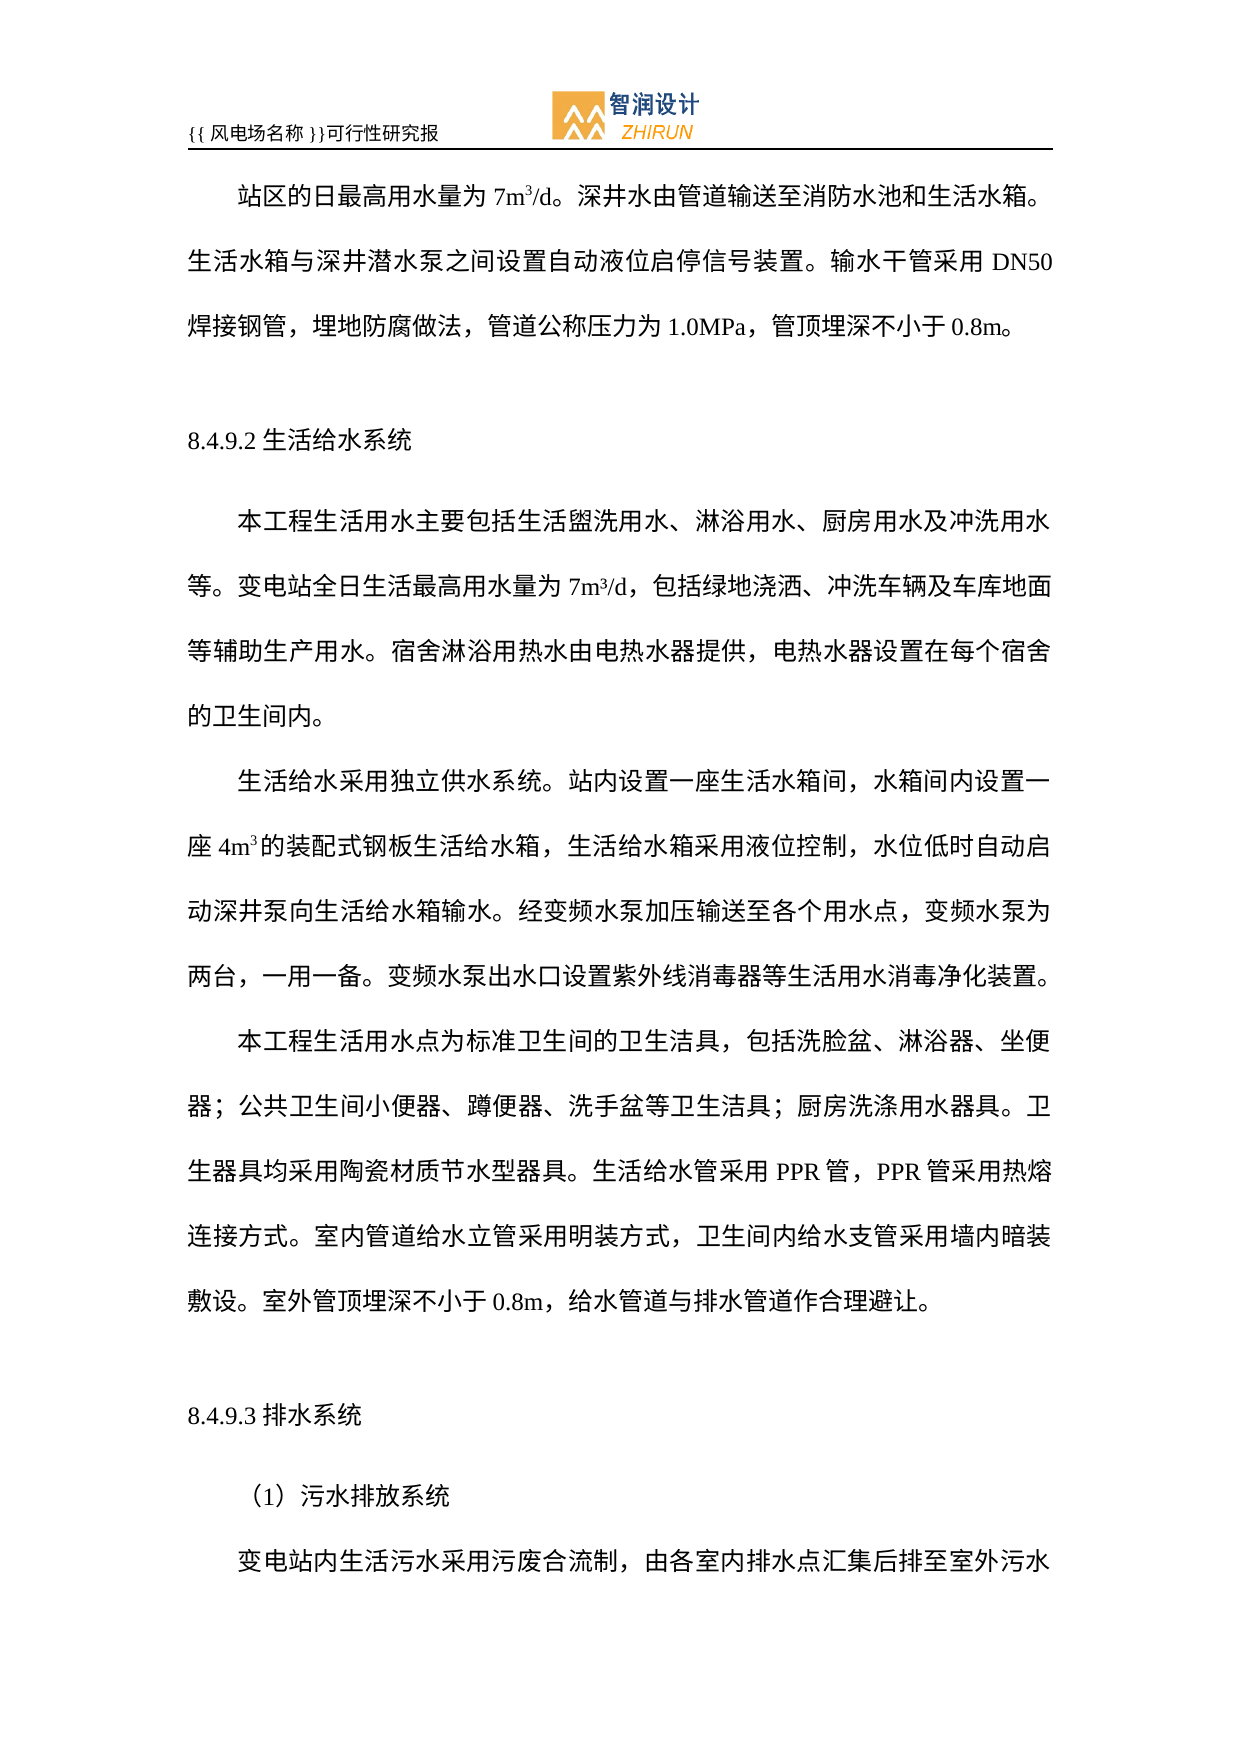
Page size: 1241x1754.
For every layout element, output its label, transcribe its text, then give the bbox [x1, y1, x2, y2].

text （1）污水排放系统 [187, 1462, 1053, 1527]
subtitle 8.4.9.3 排水系统 [187, 1381, 1053, 1446]
subtitle 8.4.9.2 生活给水系统 [187, 406, 1053, 471]
text 站区的日最高用水量为7m3/d。深井水由管道输送至消防水池和生活水箱。生活水箱与深井潜水泵之间设置自动液位启停信号装置。输水干管采用DN50焊接钢管，埋地防腐做法，管道公称压力为1.0MPa，管顶埋深不小于0.8m。 [187, 162, 1053, 357]
picture [552, 88, 700, 141]
text 本工程生活用水主要包括生活盥洗用水、淋浴用水、厨房用水及冲洗用水等。变电站全日生活最高用水量为7m³/d，包括绿地浇洒、冲洗车辆及车库地面等辅助生产用水。宿舍淋浴用热水由电热水器提供，电热水器设置在每个宿舍的卫生间内。 [187, 487, 1053, 747]
text 生活给水采用独立供水系统。站内设置一座生活水箱间，水箱间内设置一座4m3的装配式钢板生活给水箱，生活给水箱采用液位控制，水位低时自动启动深井泵向生活给水箱输水。经变频水泵加压输送至各个用水点，变频水泵为两台，一用一备。变频水泵出水口设置紫外线消毒器等生活用水消毒净化装置。 [187, 747, 1053, 1007]
